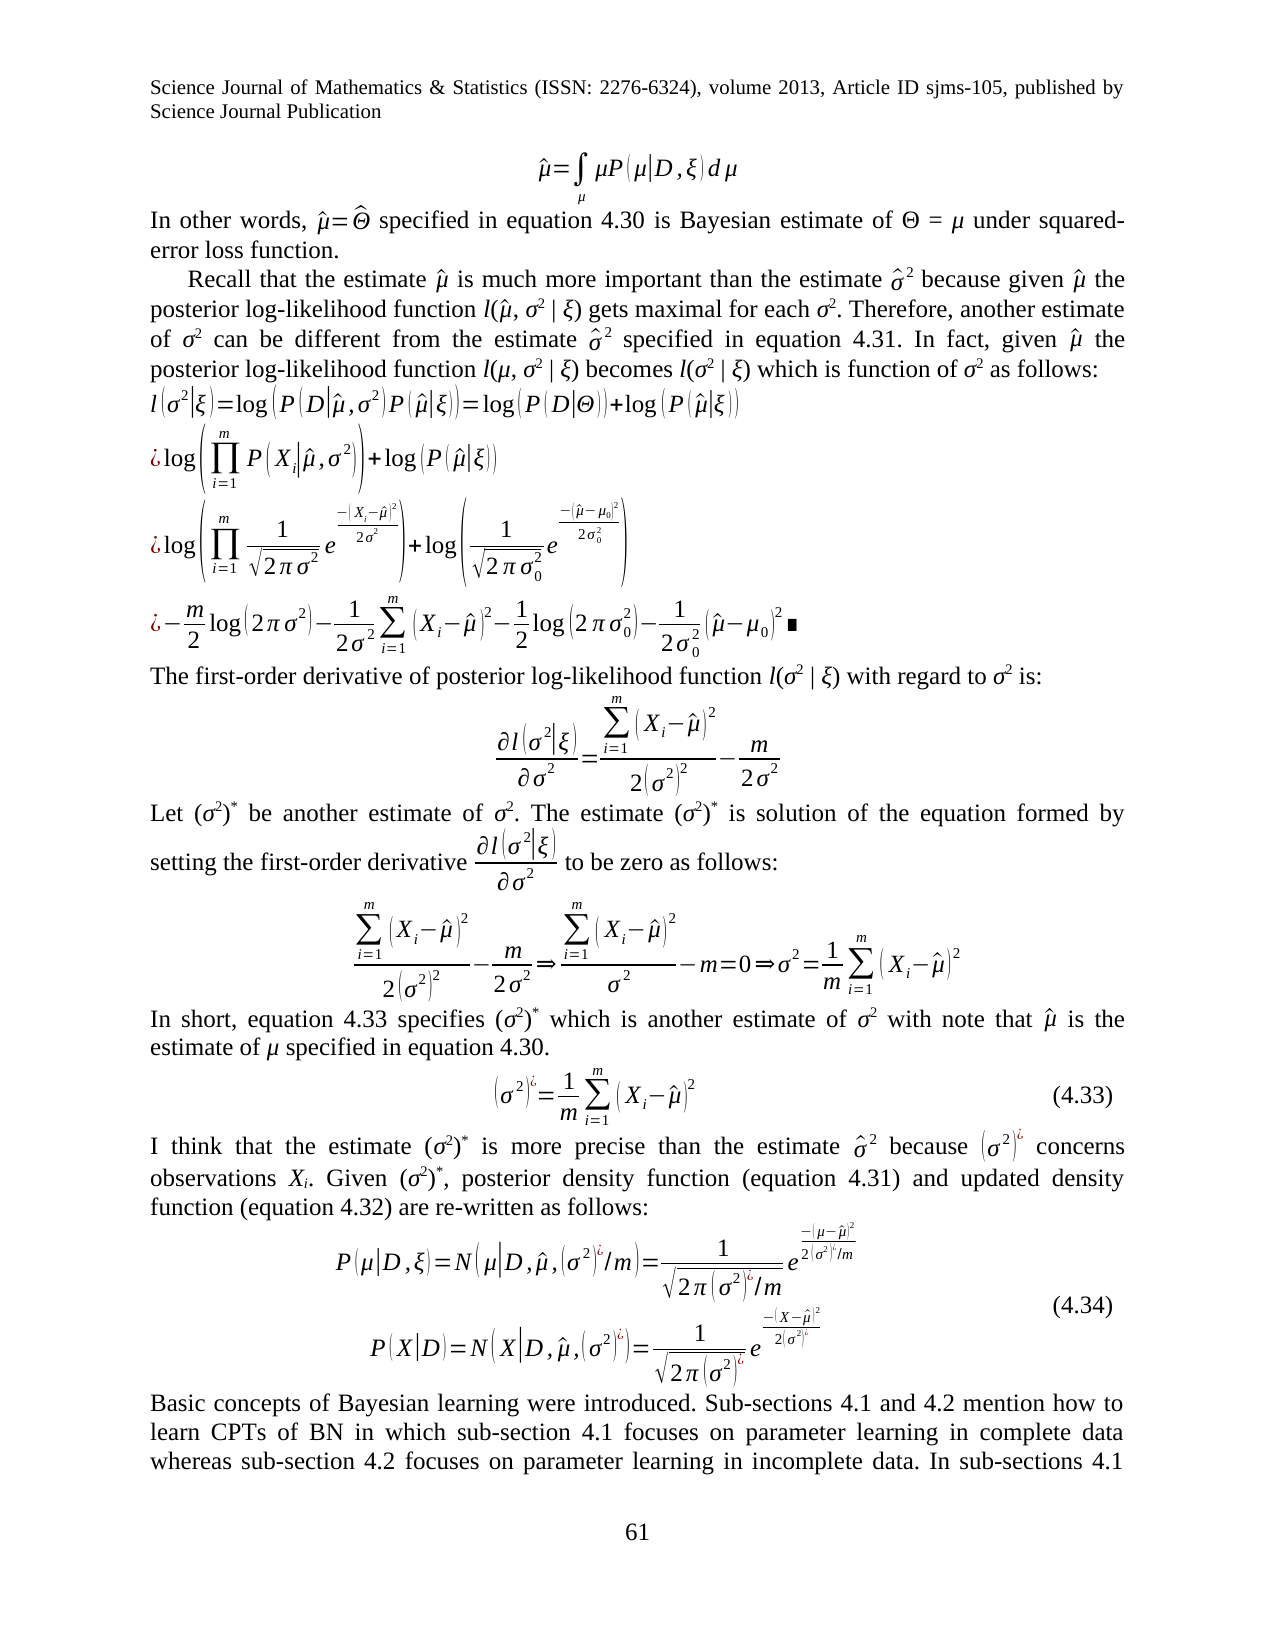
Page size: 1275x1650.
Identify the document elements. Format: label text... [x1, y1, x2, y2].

text The first-order derivative of posterior log-likelihood function l(σ2 | ξ) with regard to σ2 is: [150, 661, 1125, 689]
text Recall that the estimate is much more important than the estimate because given the posterior log-likelihood function l(, σ2 | ξ) gets maximal for each σ2. Therefore, another estimate of σ2 can be different from the estimate specified in equation 4.31. In fact, given the posterior log-likelihood function l(μ, σ2 | ξ) becomes l(σ2 | ξ) which is function of σ2 as follows: [150, 263, 1125, 383]
table_header (4.33) [1040, 1061, 1124, 1128]
text In other words, specified in equation 4.30 is Bayesian estimate of Θ = μ under squared-error loss function. [150, 204, 1125, 263]
table_header (4.34) [1040, 1221, 1124, 1388]
table_header [150, 1221, 1040, 1388]
text I think that the estimate (σ2)* is more precise than the estimate because concerns observations Xi. Given (σ2)*, posterior density function (equation 4.31) and updated density function (equation 4.32) are re-written as follows: [150, 1128, 1125, 1221]
text In short, equation 4.33 specifies (σ2)* which is another estimate of σ2 with note that is the estimate of μ specified in equation 4.30. [150, 1004, 1125, 1061]
text Let (σ2)* be another estimate of σ2. The estimate (σ2)* is solution of the equation formed by setting the first-order derivative to be zero as follows: [150, 798, 1125, 896]
table_header [150, 1061, 1040, 1128]
